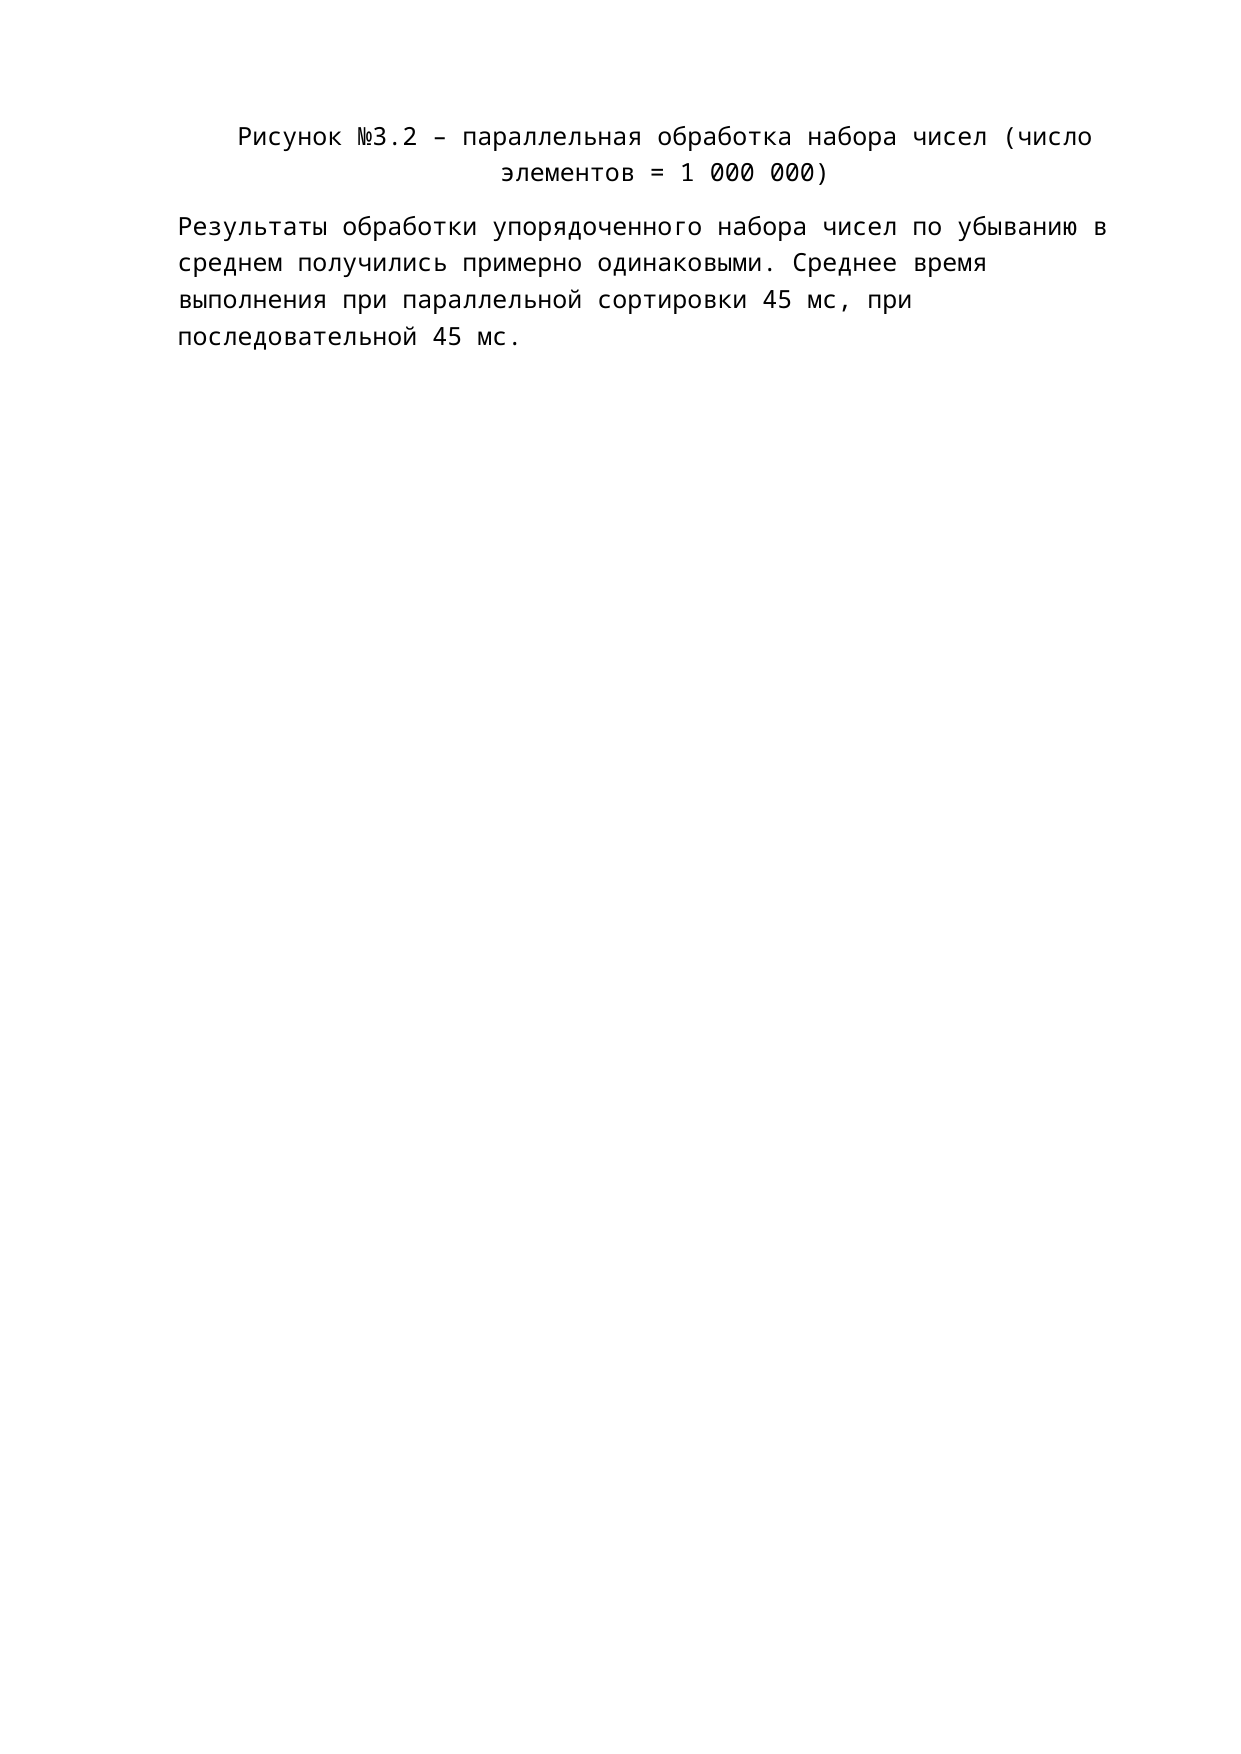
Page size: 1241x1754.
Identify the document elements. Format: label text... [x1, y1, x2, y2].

text Рисунок №3.2 – параллельная обработка набора чисел (число элементов = 1 000 000) [177, 118, 1152, 189]
text Результаты обработки упорядоченного набора чисел по убыванию в среднем получились примерно одинаковыми. Среднее время выполнения при параллельной сортировки 45 мс, при последовательной 45 мс. [177, 208, 1152, 353]
